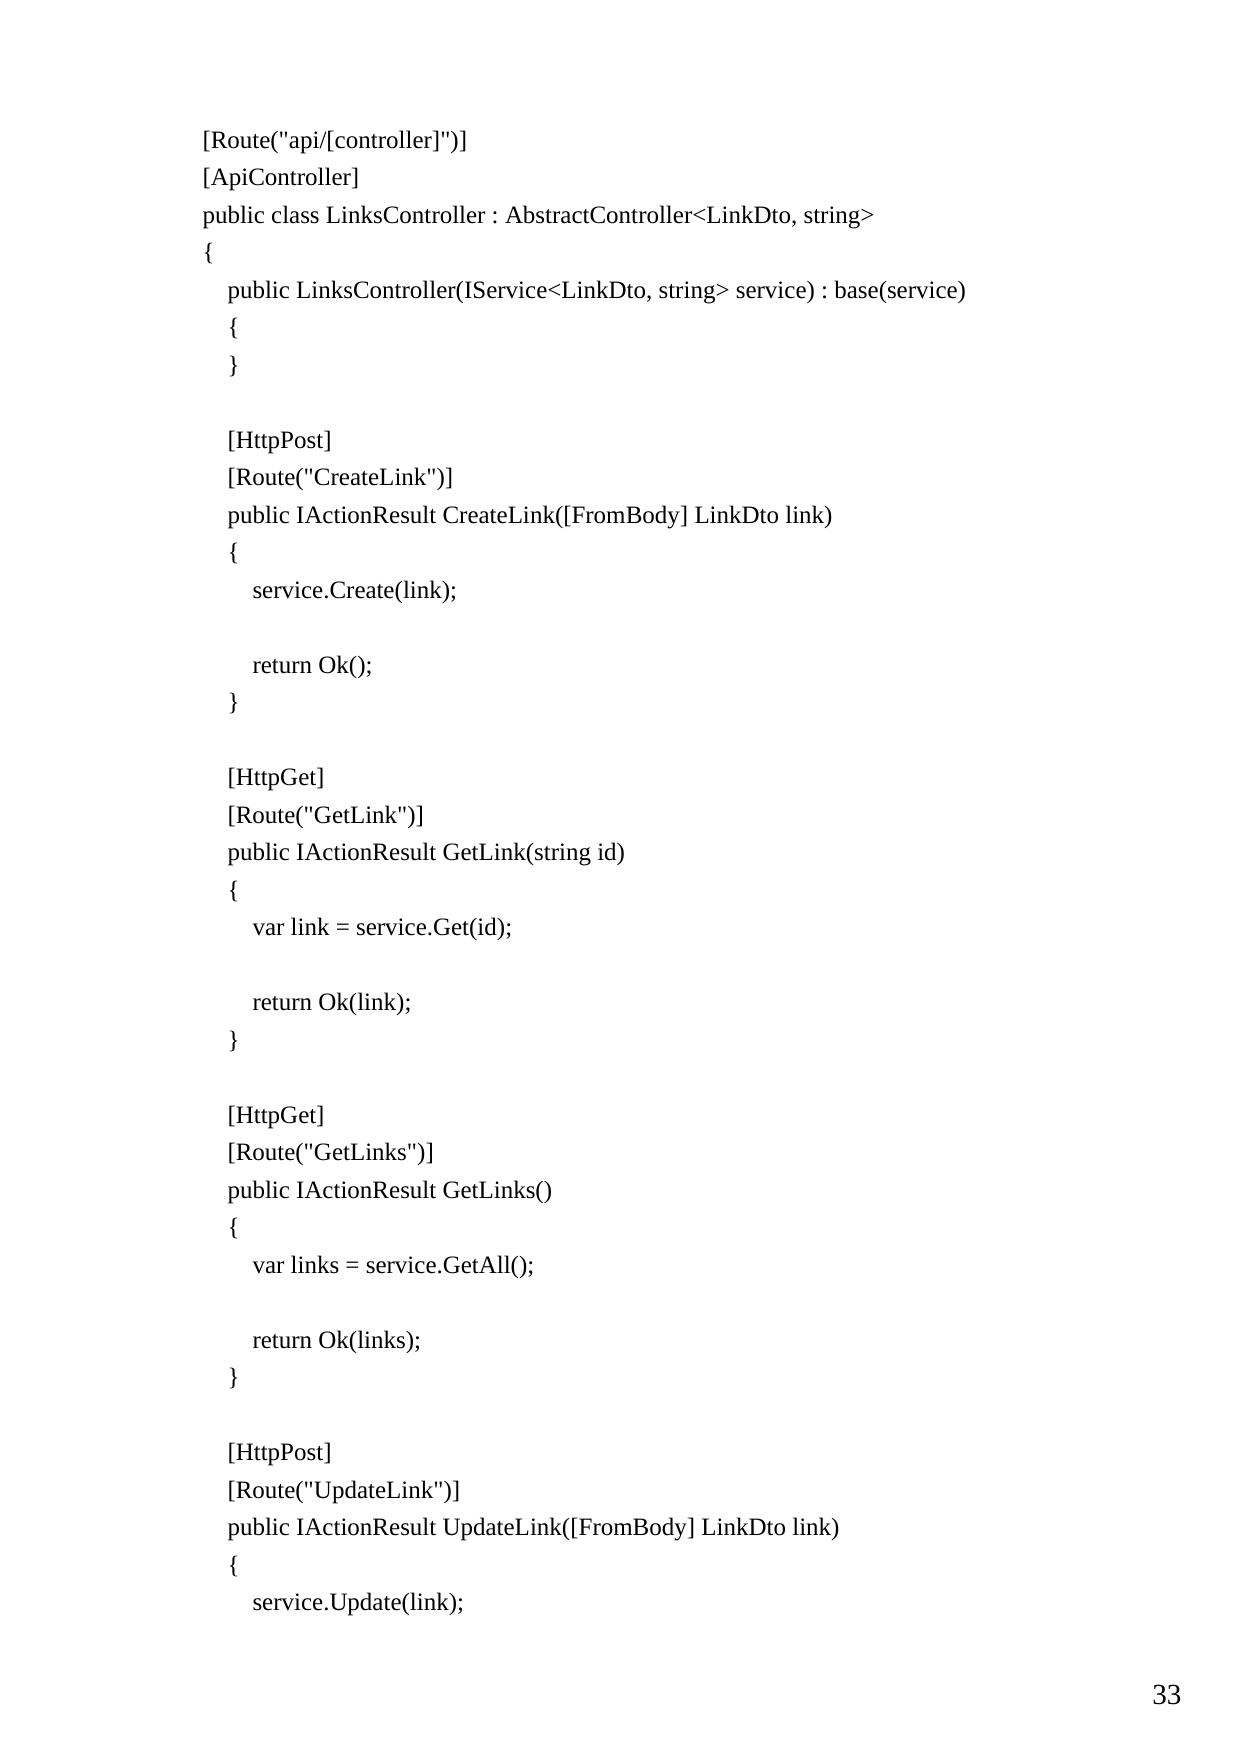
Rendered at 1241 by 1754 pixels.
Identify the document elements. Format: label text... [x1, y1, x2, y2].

text var links = service.GetAll(); [177, 1243, 1181, 1281]
text [Route("UpdateLink")] [177, 1468, 1181, 1506]
text { [177, 531, 1181, 568]
text [Route("GetLinks")] [177, 1131, 1181, 1168]
text return Ok(links); [177, 1318, 1181, 1356]
text public IActionResult UpdateLink([FromBody] LinkDto link) [177, 1506, 1181, 1543]
text } [177, 343, 1181, 381]
text } [177, 1356, 1181, 1393]
text [Route("api/[controller]")] [177, 118, 1181, 156]
text return Ok(link); [177, 981, 1181, 1018]
text { [177, 1543, 1181, 1581]
text { [177, 868, 1181, 906]
text return Ok(); [177, 643, 1181, 681]
text [HttpGet] [177, 756, 1181, 793]
text { [177, 231, 1181, 268]
text service.Create(link); [177, 568, 1181, 606]
text public LinksController(IService<LinkDto, string> service) : base(service) [177, 268, 1181, 306]
text { [177, 306, 1181, 343]
text [HttpPost] [177, 1431, 1181, 1468]
text var link = service.Get(id); [177, 906, 1181, 943]
text public class LinksController : AbstractController<LinkDto, string> [177, 193, 1181, 231]
text [Route("CreateLink")] [177, 456, 1181, 493]
text } [177, 1018, 1181, 1056]
text public IActionResult GetLinks() [177, 1168, 1181, 1206]
text [HttpPost] [177, 418, 1181, 456]
text [HttpGet] [177, 1093, 1181, 1131]
text [Route("GetLink")] [177, 793, 1181, 831]
text [ApiController] [177, 156, 1181, 193]
text service.Update(link); [177, 1581, 1181, 1618]
text { [177, 1206, 1181, 1243]
text public IActionResult GetLink(string id) [177, 831, 1181, 868]
text } [177, 681, 1181, 718]
text public IActionResult CreateLink([FromBody] LinkDto link) [177, 493, 1181, 531]
